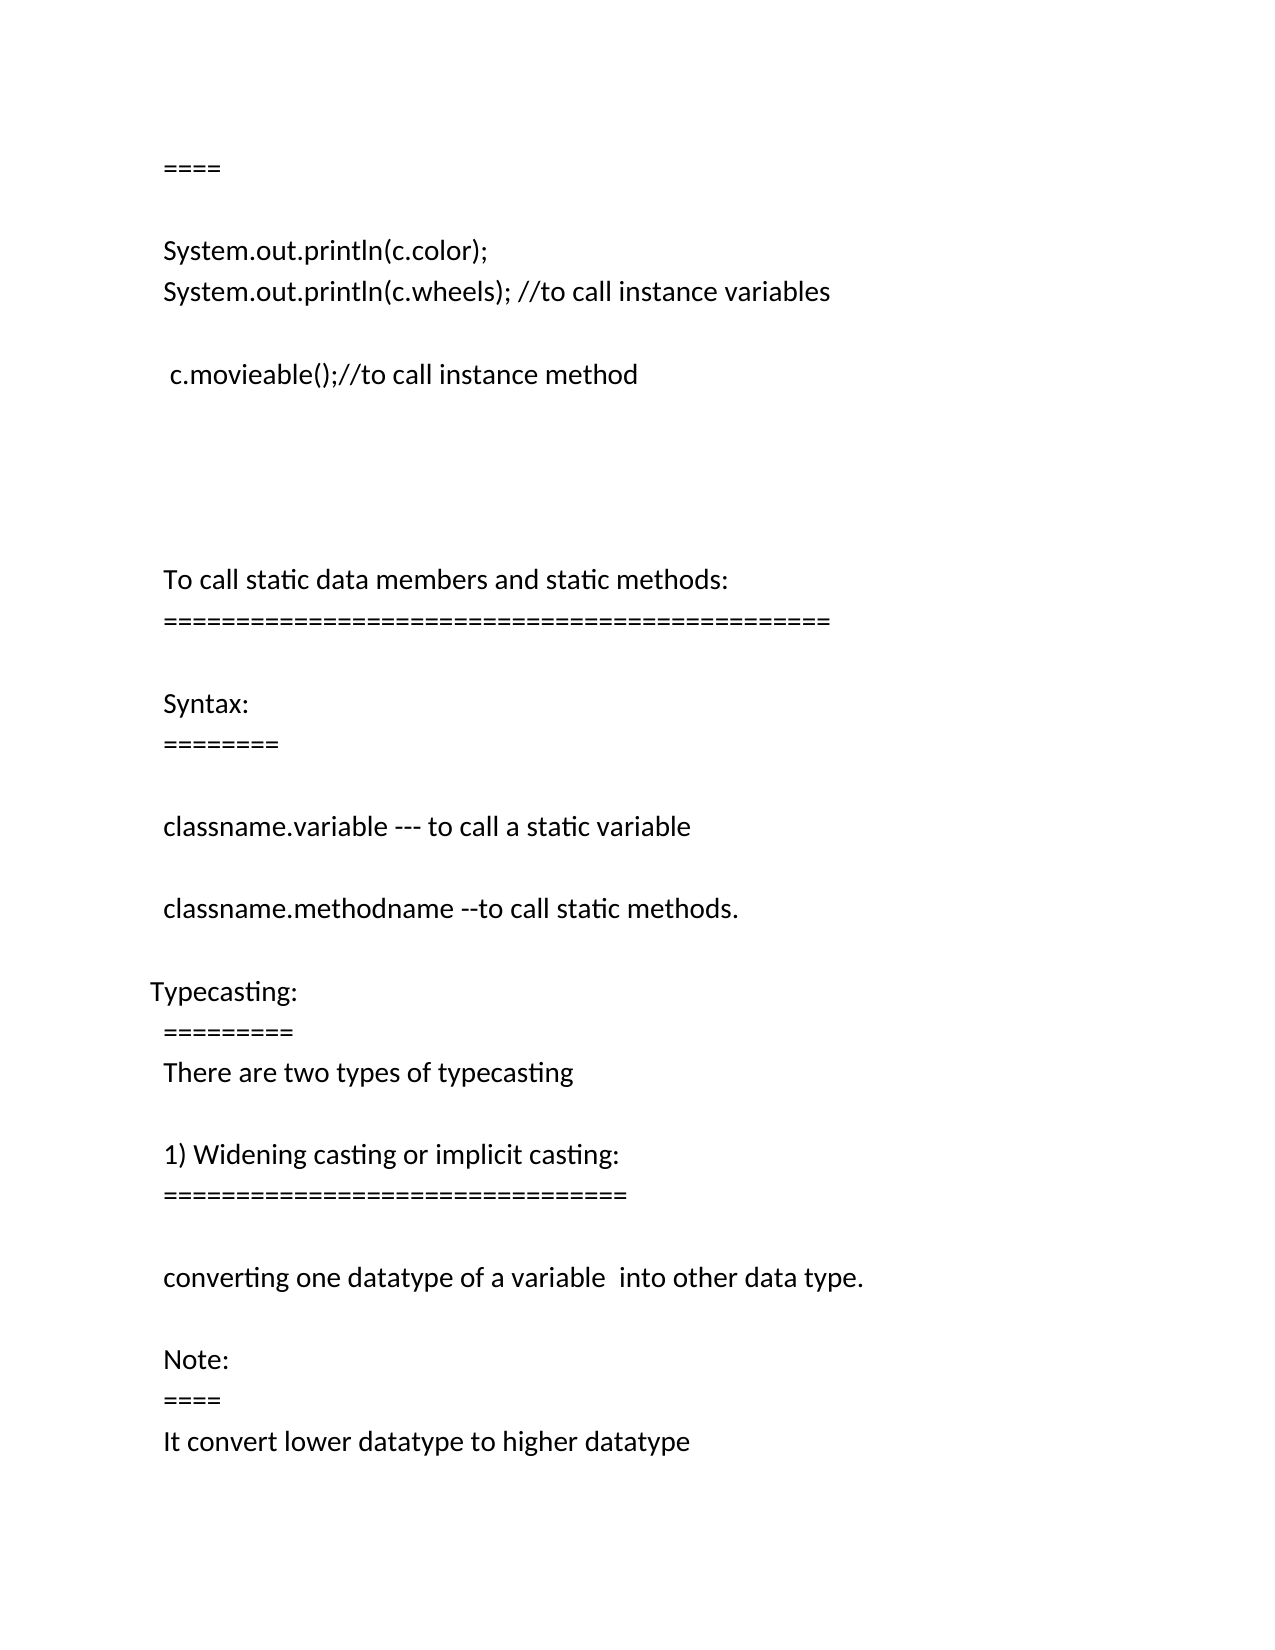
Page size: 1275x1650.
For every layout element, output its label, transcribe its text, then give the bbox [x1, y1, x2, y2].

text 1) Widening casting or implicit casting: [150, 1136, 1125, 1172]
text System.out.println(c.wheels); //to call instance variables [150, 273, 1125, 309]
text ==== [150, 150, 1125, 186]
text classname.methodname --to call static methods. [150, 891, 1125, 926]
text ============================================== [150, 603, 1125, 638]
text ======== [150, 726, 1125, 762]
text System.out.println(c.color); [150, 232, 1125, 268]
text ================================ [150, 1177, 1125, 1213]
text There are two types of typecasting [150, 1054, 1125, 1090]
text To call static data members and static methods: [150, 561, 1125, 597]
text Note: [150, 1341, 1125, 1377]
text Typecasting: [150, 973, 1125, 1008]
text converting one datatype of a variable into other data type. [150, 1259, 1125, 1295]
text ========= [150, 1014, 1125, 1049]
text Syntax: [150, 685, 1125, 721]
text It convert lower datatype to higher datatype [150, 1423, 1125, 1459]
text c.movieable();//to call instance method [150, 356, 1125, 391]
text classname.variable --- to call a static variable [150, 808, 1125, 844]
text ==== [150, 1382, 1125, 1418]
